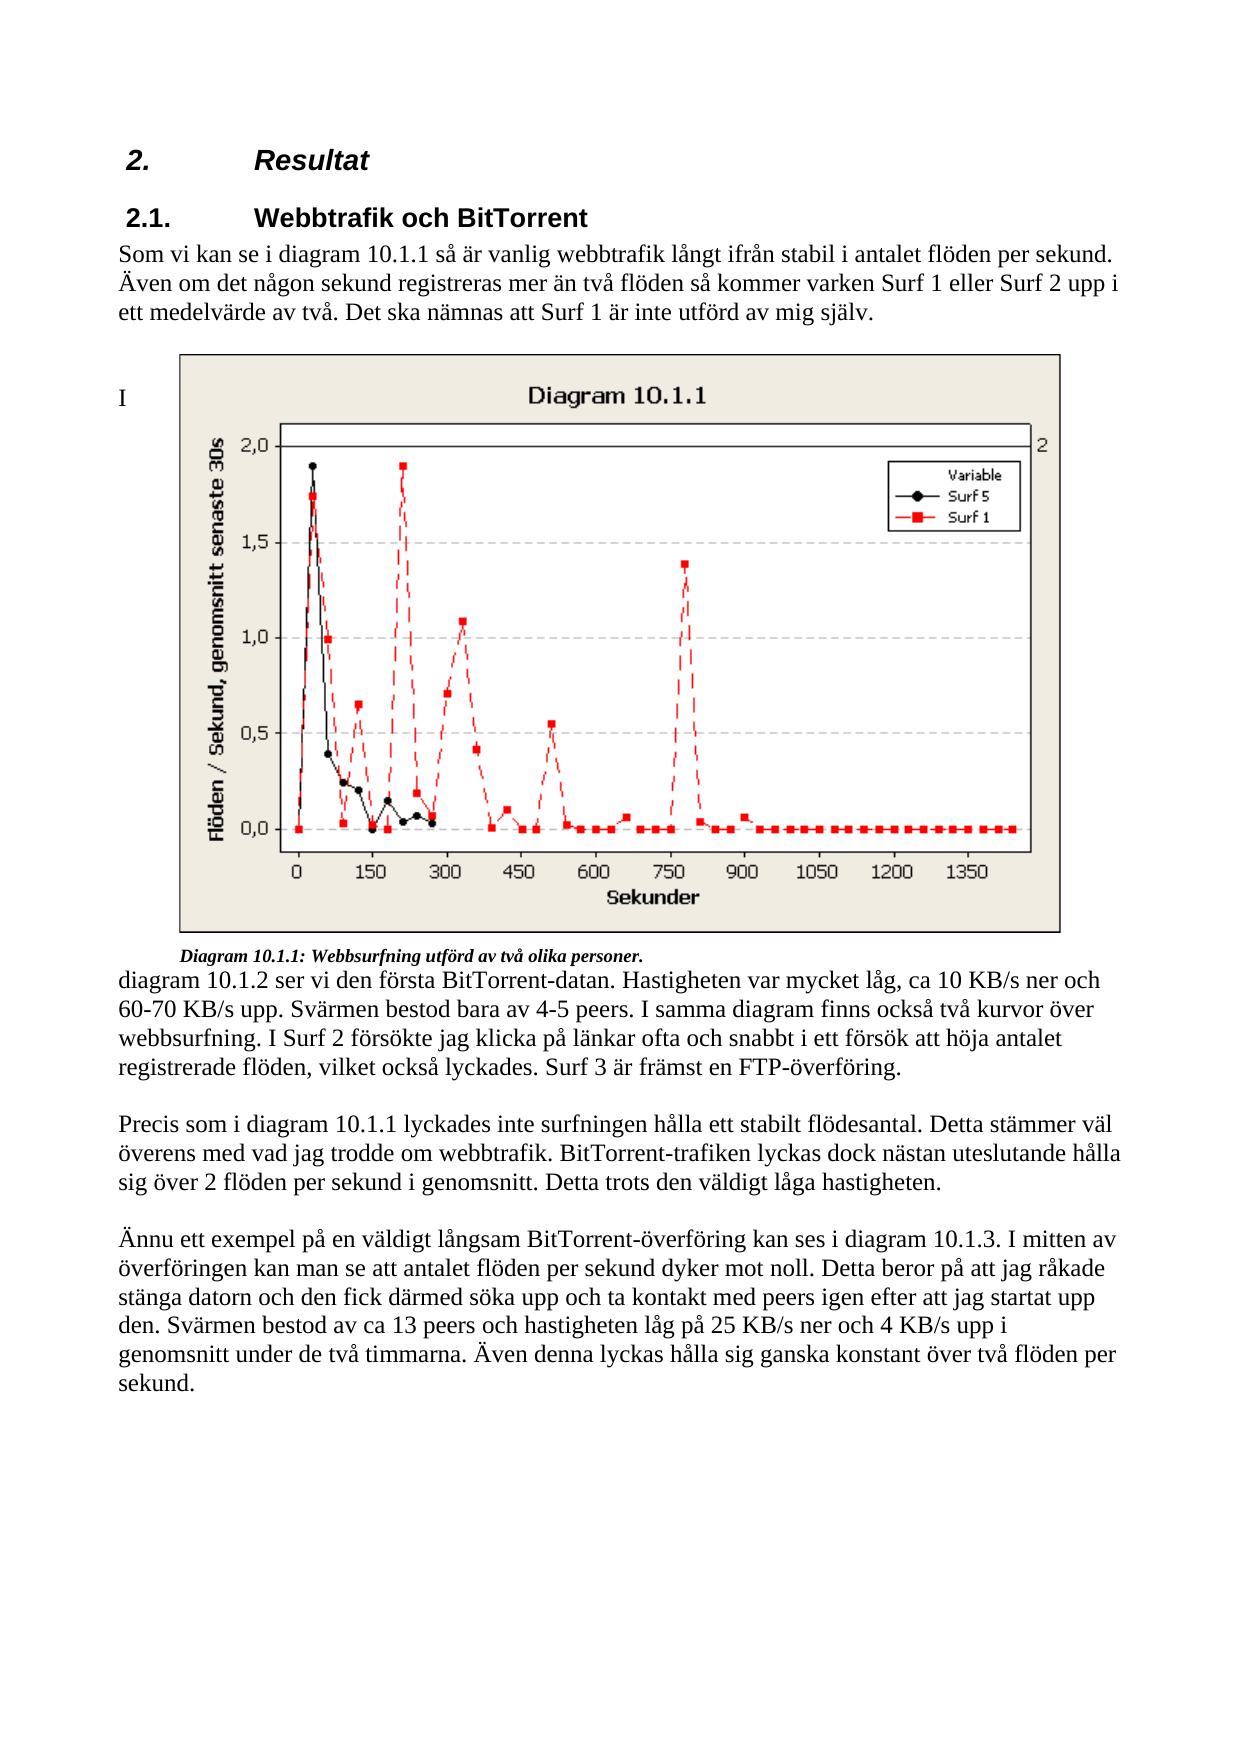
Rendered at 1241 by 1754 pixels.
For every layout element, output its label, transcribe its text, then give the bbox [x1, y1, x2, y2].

subtitle Resultat [118, 143, 1122, 177]
text Precis som i diagram 10.1.1 lyckades inte surfningen hålla ett stabilt flödesantal. Detta stämmer väl överens med vad jag trodde om webbtrafik. BitTorrent-trafiken lyckas dock nästan uteslutande hålla sig över 2 flöden per sekund i genomsnitt. Detta trots den väldigt låga hastigheten. [118, 1109, 1122, 1196]
text Ännu ett exempel på en väldigt långsam BitTorrent-överföring kan ses i diagram 10.1.3. I mitten av överföringen kan man se att antalet flöden per sekund dyker mot noll. Detta beror på att jag råkade stänga datorn och den fick därmed söka upp och ta kontakt med peers igen efter att jag startat upp den. Svärmen bestod av ca 13 peers och hastigheten låg på 25 KB/s ner och 4 KB/s upp i genomsnitt under de två timmarna. Även denna lyckas hålla sig ganska konstant över två flöden per sekund. [118, 1224, 1122, 1397]
picture [179, 354, 1061, 933]
subtitle Webbtrafik och BitTorrent [118, 202, 1122, 233]
text Som vi kan se i diagram 10.1.1 så är vanlig webbtrafik långt ifrån stabil i antalet flöden per sekund. Även om det någon sekund registreras mer än två flöden så kommer varken Surf 1 eller Surf 2 upp i ett medelvärde av två. Det ska nämnas att Surf 1 är inte utförd av mig själv. [118, 239, 1122, 325]
